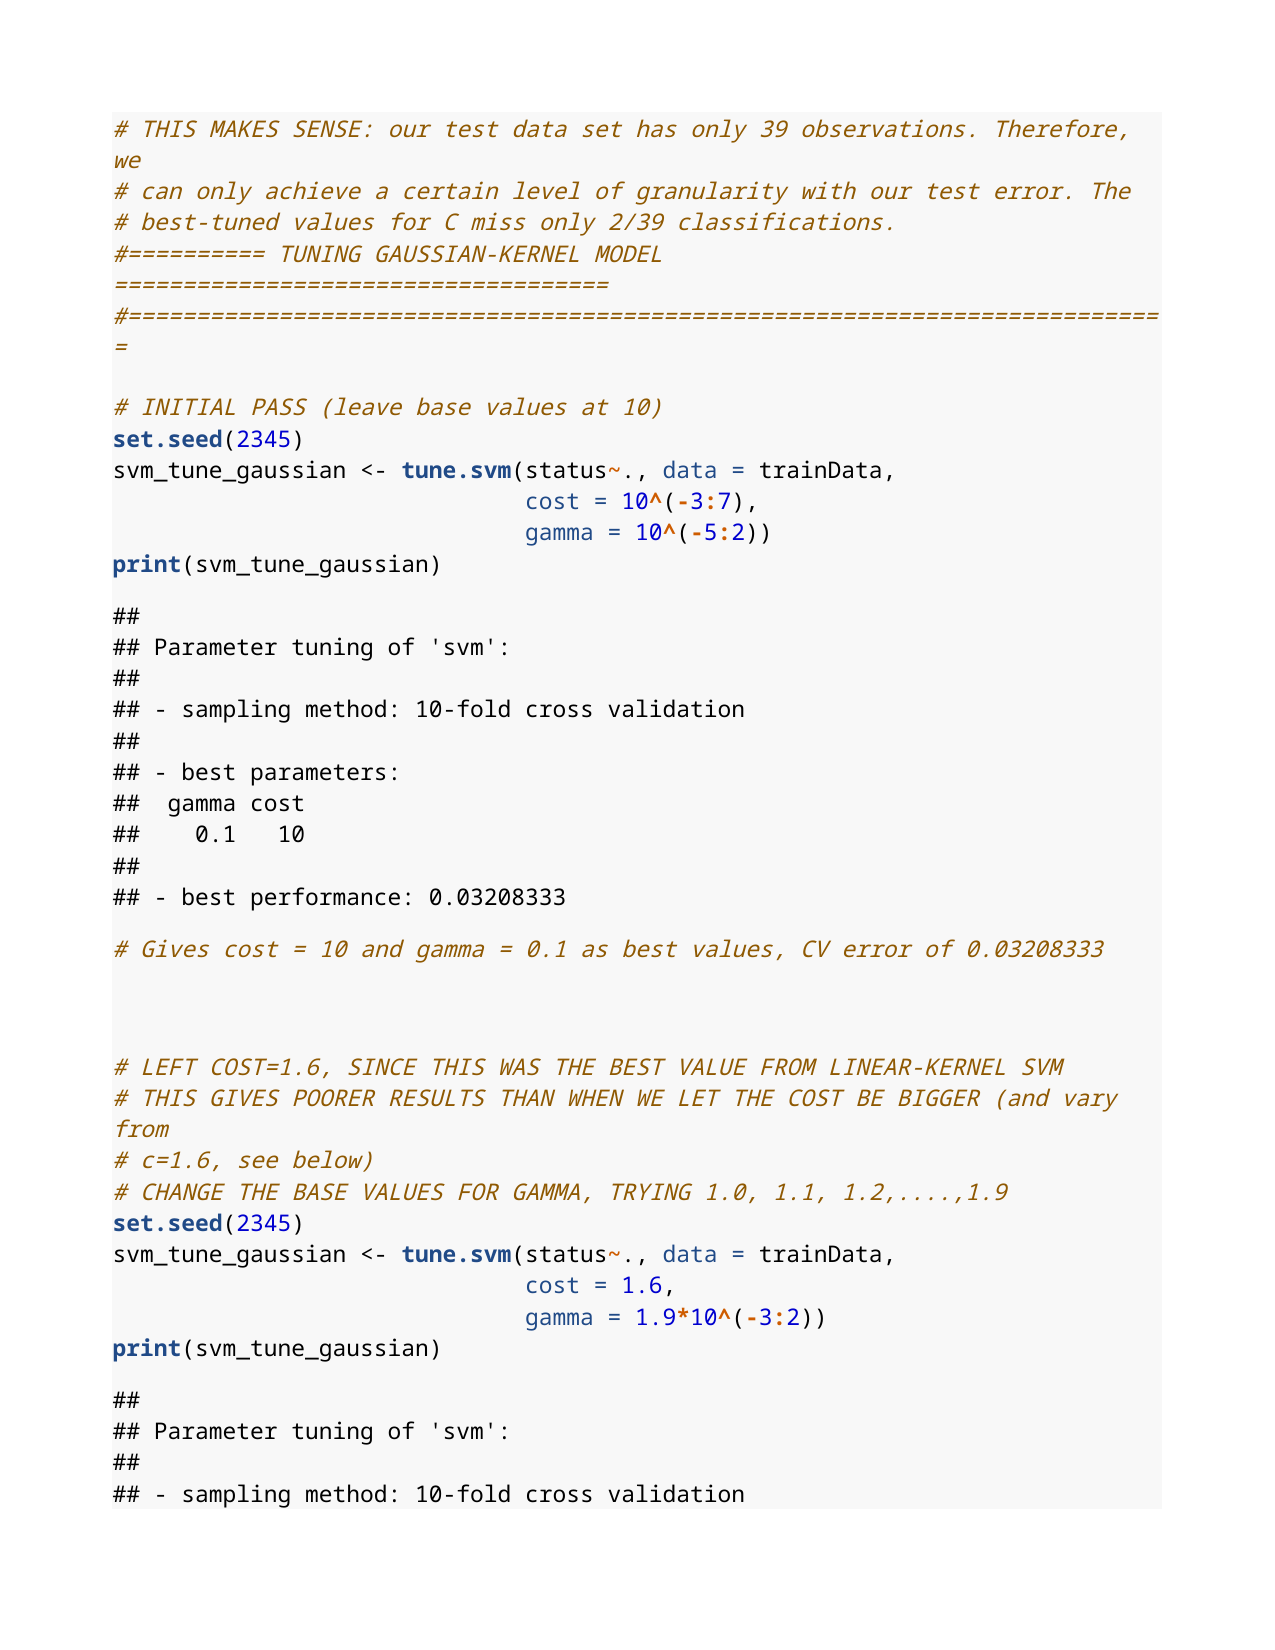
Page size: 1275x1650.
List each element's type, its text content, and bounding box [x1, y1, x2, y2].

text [112, 1384, 1162, 1509]
text # Gives cost = 10 and gamma = 0.1 as best values, CV error of 0.03208333 # LEFT COST=1.6, SINCE THIS WAS THE BEST VALUE FROM LINEAR-KERNEL SVM # THIS GIVES POORER RESULTS THAN WHEN WE LET THE COST BE BIGGER (and vary from # c=1.6, see below) # CHANGE THE BASE VALUES FOR GAMMA, TRYING 1.0, 1.1, 1.2,....,1.9 set.seed(2345) svm_tune_gaussian <- tune.svm(status~., data = trainData, cost = 1.6, gamma = 1.9*10^(-3:2)) print(svm_tune_gaussian) [112, 933, 1162, 1363]
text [112, 112, 1162, 579]
text ## ## Parameter tuning of 'svm': ## ## - sampling method: 10-fold cross validation ## ## - best parameters: ## gamma cost ## 0.1 10 ## ## - best performance: 0.03208333 [112, 599, 1162, 912]
